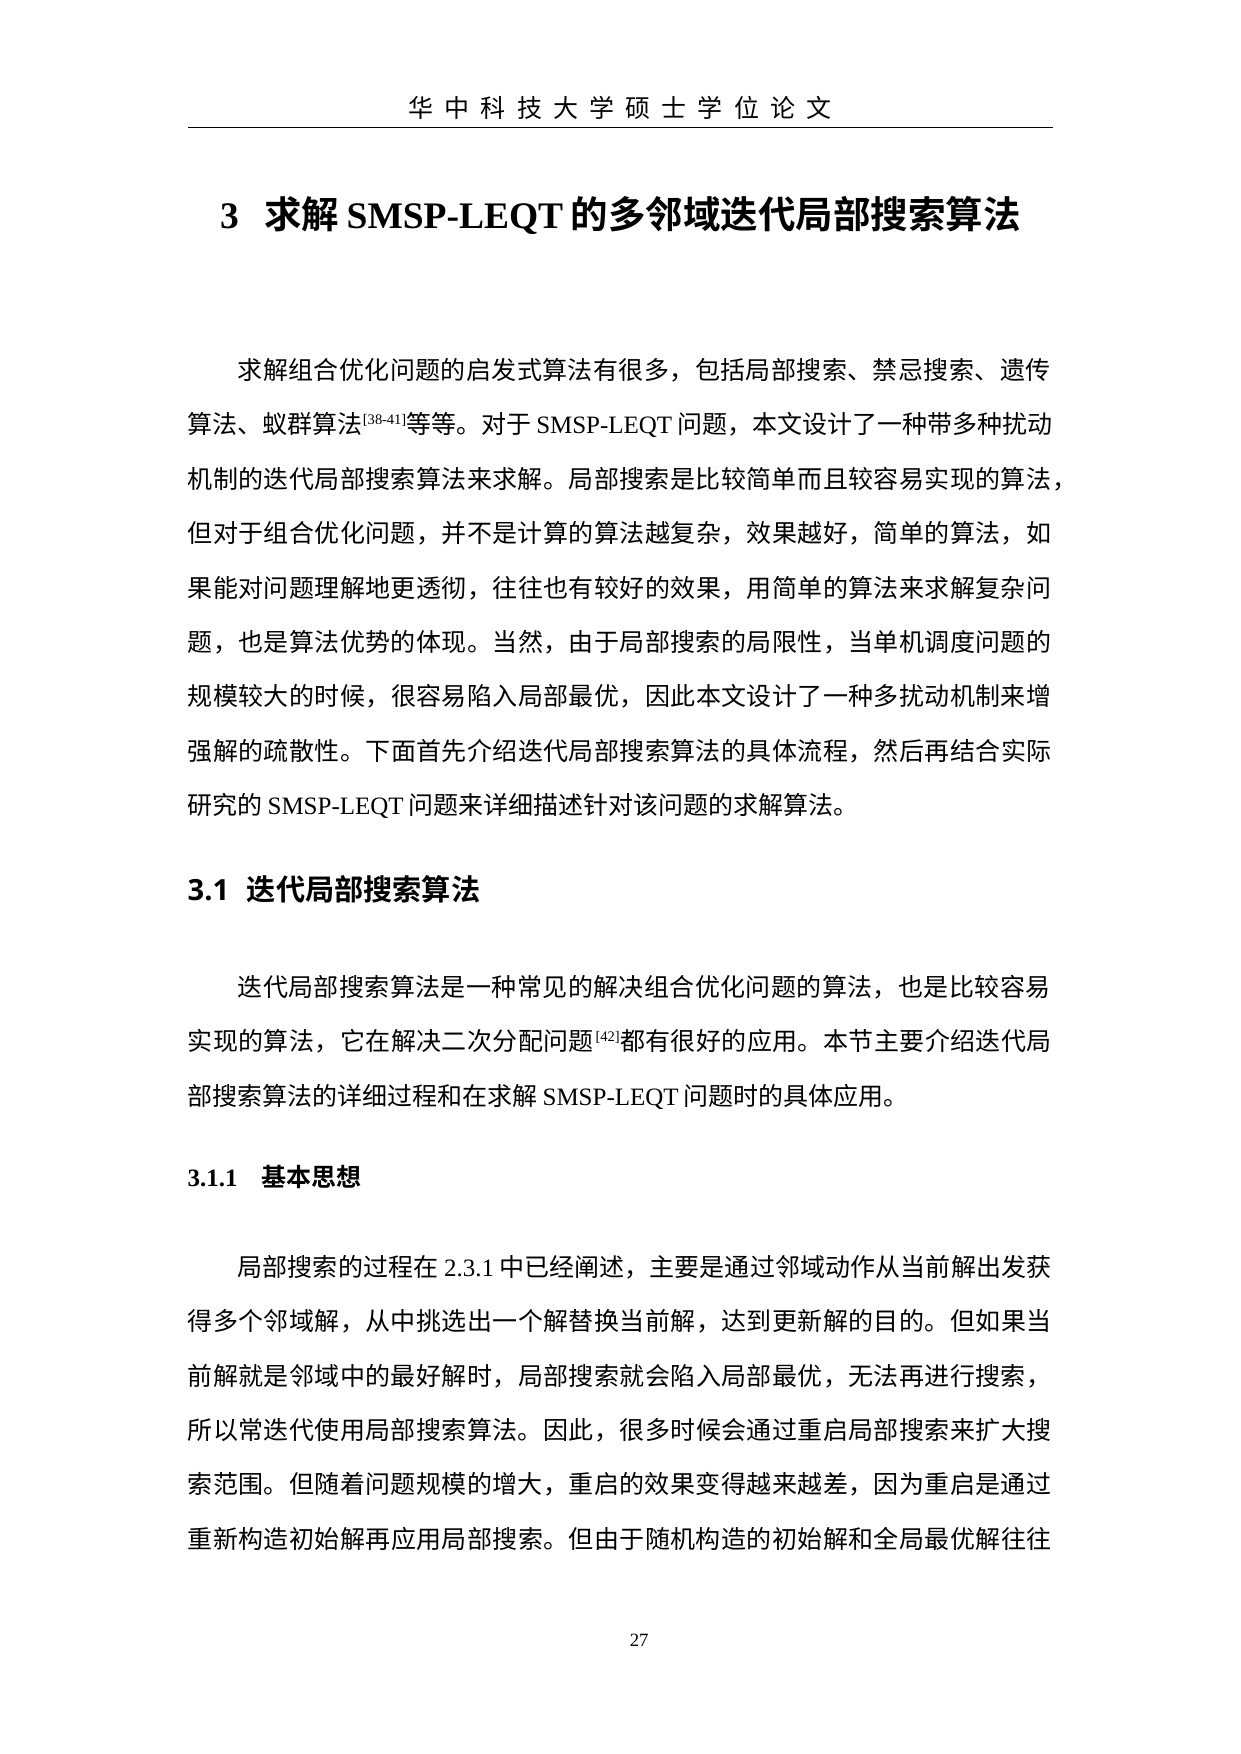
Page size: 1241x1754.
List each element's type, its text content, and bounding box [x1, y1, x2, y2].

subtitle 求解SMSP-LEQT的多邻域迭代局部搜索算法 [187, 185, 1053, 240]
subtitle 基本思想 [187, 1158, 1053, 1194]
text 求解组合优化问题的启发式算法有很多，包括局部搜索、禁忌搜索、遗传算法、蚁群算法[38-41]等等。对于SMSP-LEQT问题，本文设计了一种带多种扰动机制的迭代局部搜索算法来求解。局部搜索是比较简单而且较容易实现的算法，但对于组合优化问题，并不是计算的算法越复杂，效果越好，简单的算法，如果能对问题理解地更透彻，往往也有较好的效果，用简单的算法来求解复杂问题，也是算法优势的体现。当然，由于局部搜索的局限性，当单机调度问题的规模较大的时候，很容易陷入局部最优，因此本文设计了一种多扰动机制来增强解的疏散性。下面首先介绍迭代局部搜索算法的具体流程，然后再结合实际研究的SMSP-LEQT问题来详细描述针对该问题的求解算法。 [187, 351, 1053, 822]
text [187, 1247, 1053, 1556]
text 迭代局部搜索算法是一种常见的解决组合优化问题的算法，也是比较容易实现的算法，它在解决二次分配问题[42]都有很好的应用。本节主要介绍迭代局部搜索算法的详细过程和在求解SMSP-LEQT问题时的具体应用。 [187, 967, 1053, 1112]
subtitle 迭代局部搜索算法 [187, 867, 1053, 909]
